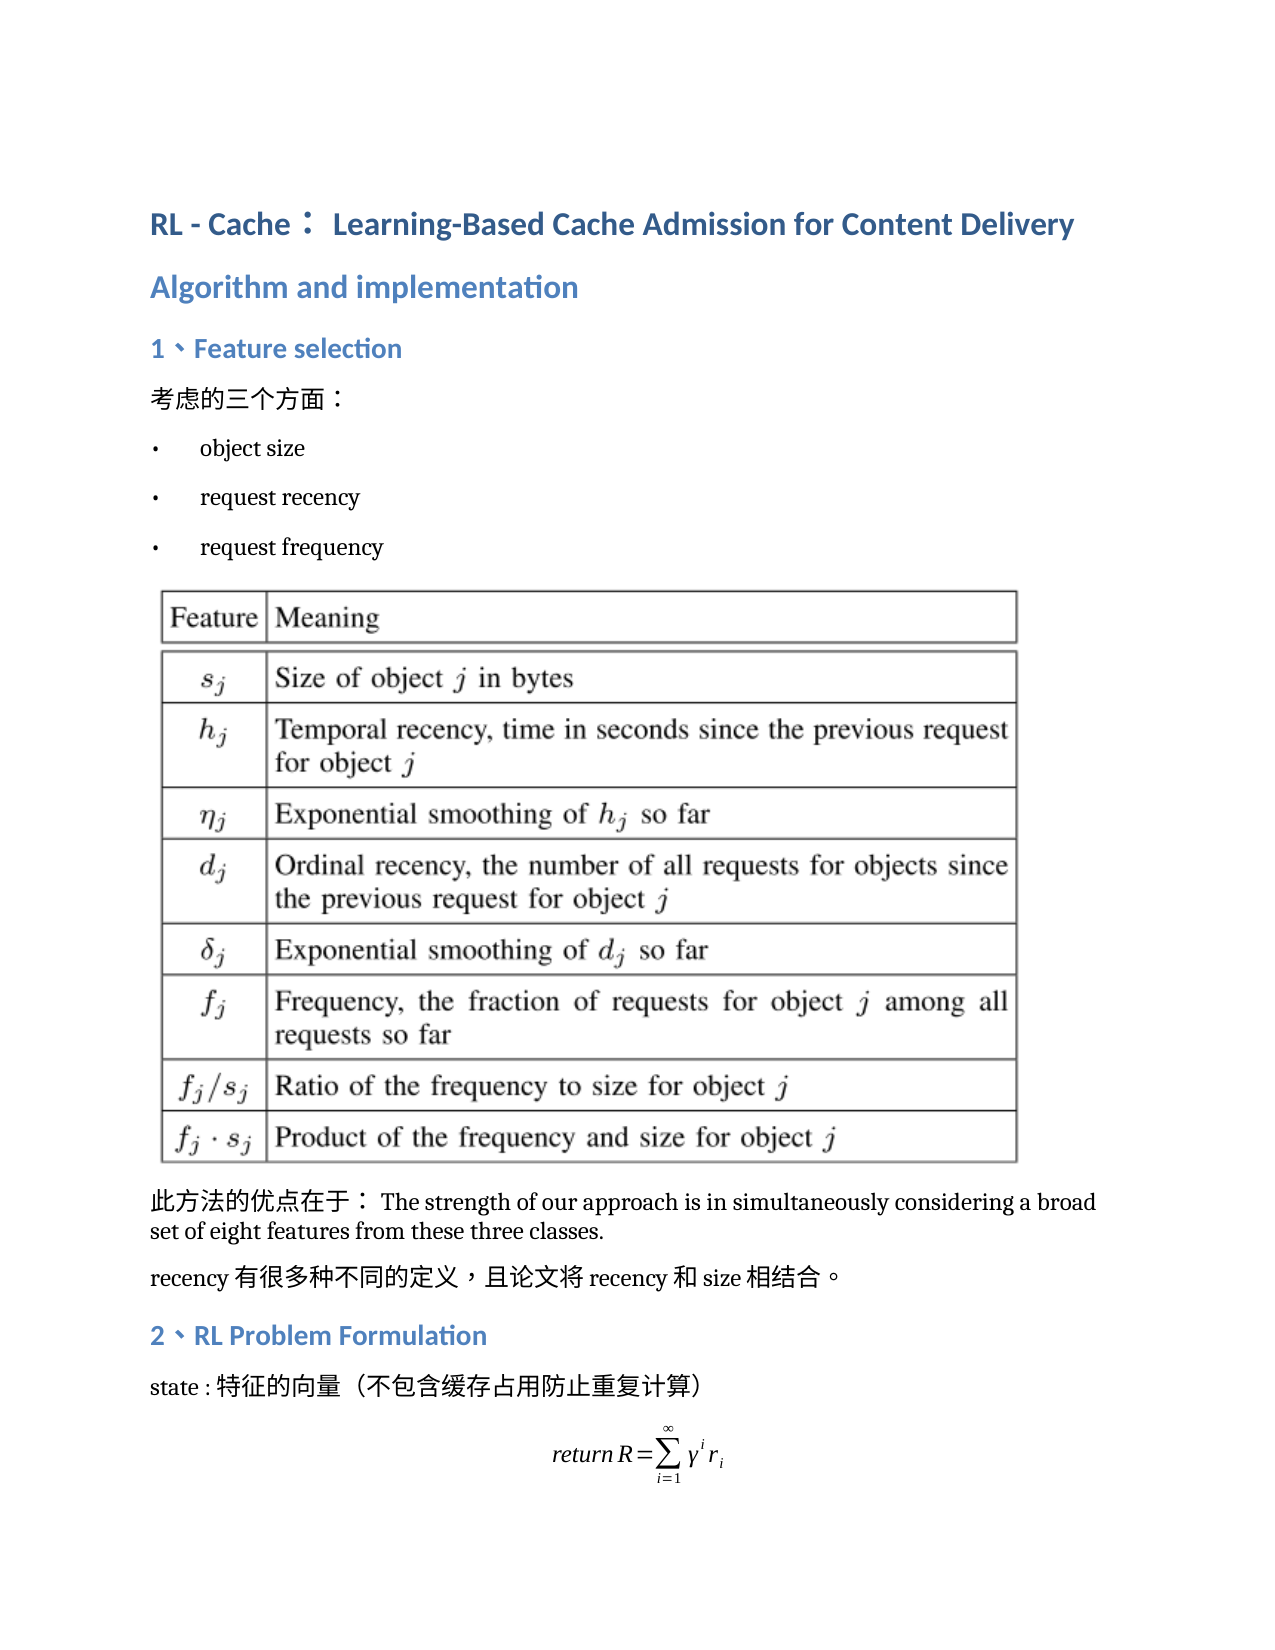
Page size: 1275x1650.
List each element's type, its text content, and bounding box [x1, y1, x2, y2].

text 考虑的三个方面： [150, 386, 1125, 415]
text state : 特征的向量（不包含缓存占用防止重复计算） [150, 1372, 1125, 1401]
list request frequency [150, 533, 1125, 562]
text 此方法的优点在于： The strength of our approach is in simultaneously considering a broad set of eight features from these three classes. [150, 1188, 1125, 1246]
subtitle RL - Cache： Learning-Based Cache Admission for Content Delivery [150, 200, 1125, 245]
list object size [150, 434, 1125, 462]
subtitle 2、RL Problem Formulation [150, 1314, 1125, 1354]
subtitle Algorithm and implementation [150, 266, 1125, 307]
list request recency [150, 483, 1125, 512]
picture [150, 582, 1025, 1168]
text recency有很多种不同的定义，且论文将recency和size相结合。 [150, 1264, 1125, 1293]
subtitle 1、Feature selection [150, 328, 1125, 367]
